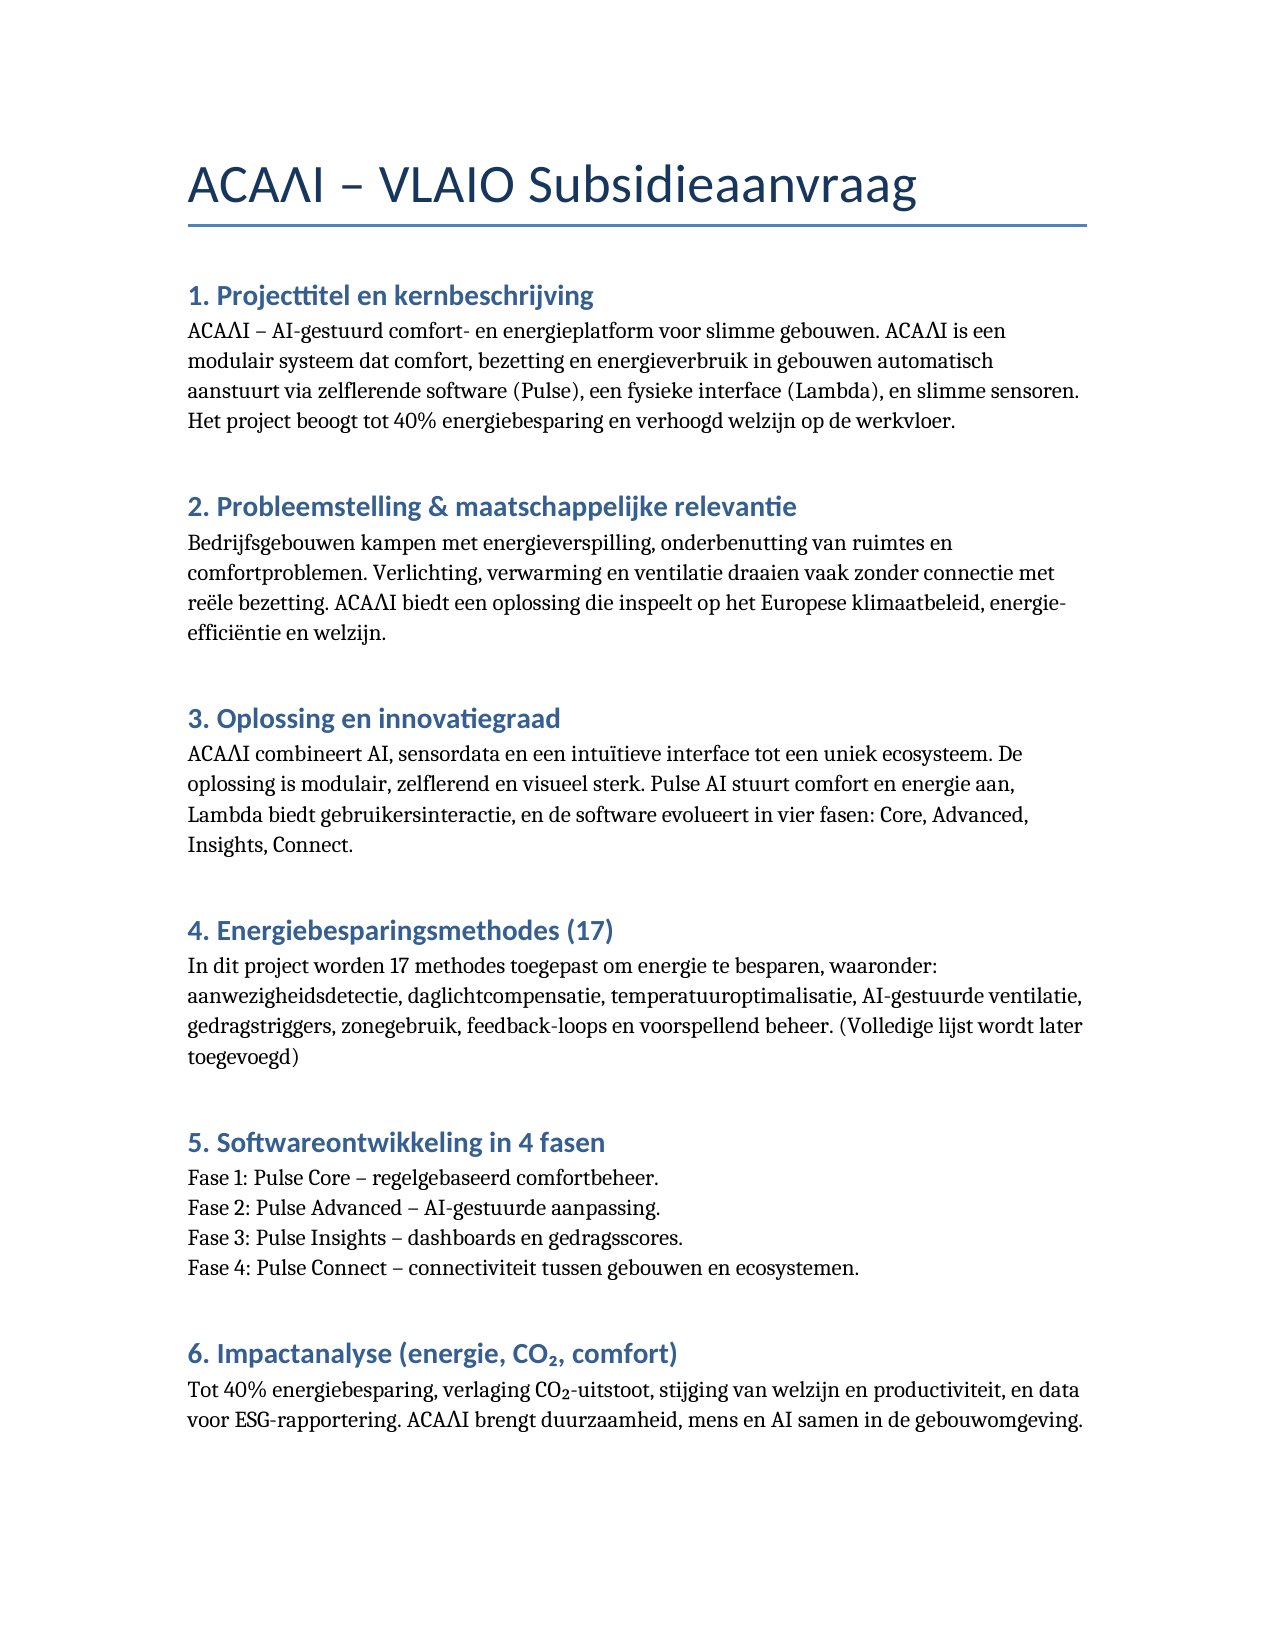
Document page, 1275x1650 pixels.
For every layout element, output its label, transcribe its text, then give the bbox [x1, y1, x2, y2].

subtitle 5. Softwareontwikkeling in 4 fasen [187, 1124, 1087, 1159]
text Fase 1: Pulse Core – regelgebaseerd comfortbeheer. Fase 2: Pulse Advanced – AI-gestuurde aanpassing. Fase 3: Pulse Insights – dashboards en gedragsscores. Fase 4: Pulse Connect – connectiviteit tussen gebouwen en ecosystemen. [187, 1164, 1087, 1282]
subtitle 4. Energiebesparingsmethodes (17) [187, 912, 1087, 947]
title ACAΛI – VLAIO Subsidieaanvraag [187, 150, 1087, 227]
text Bedrijfsgebouwen kampen met energieverspilling, onderbenutting van ruimtes en comfortproblemen. Verlichting, verwarming en ventilatie draaien vaak zonder connectie met reële bezetting. ACAΛI biedt een oplossing die inspeelt op het Europese klimaatbeleid, energie-efficiëntie en welzijn. [187, 529, 1087, 646]
subtitle 3. Oplossing en innovatiegraad [187, 700, 1087, 736]
subtitle 2. Probleemstelling & maatschappelijke relevantie [187, 488, 1087, 524]
text In dit project worden 17 methodes toegepast om energie te besparen, waaronder: aanwezigheidsdetectie, daglichtcompensatie, temperatuuroptimalisatie, AI-gestuurde ventilatie, gedragstriggers, zonegebruik, feedback-loops en voorspellend beheer. (Volledige lijst wordt later toegevoegd) [187, 953, 1087, 1070]
subtitle 6. Impactanalyse (energie, CO₂, comfort) [187, 1335, 1087, 1371]
text Tot 40% energiebesparing, verlaging CO₂-uitstoot, stijging van welzijn en productiviteit, en data voor ESG-rapportering. ACAΛI brengt duurzaamheid, mens en AI samen in de gebouwomgeving. [187, 1376, 1087, 1433]
text ACAΛI – AI-gestuurd comfort- en energieplatform voor slimme gebouwen. ACAΛI is een modulair systeem dat comfort, bezetting en energieverbruik in gebouwen automatisch aanstuurt via zelflerende software (Pulse), een fysieke interface (Lambda), en slimme sensoren. Het project beoogt tot 40% energiebesparing en verhoogd welzijn op de werkvloer. [187, 317, 1087, 434]
subtitle 1. Projecttitel en kernbeschrijving [187, 277, 1087, 312]
text ACAΛI combineert AI, sensordata en een intuïtieve interface tot een uniek ecosysteem. De oplossing is modulair, zelflerend en visueel sterk. Pulse AI stuurt comfort en energie aan, Lambda biedt gebruikersinteractie, en de software evolueert in vier fasen: Core, Advanced, Insights, Connect. [187, 741, 1087, 858]
